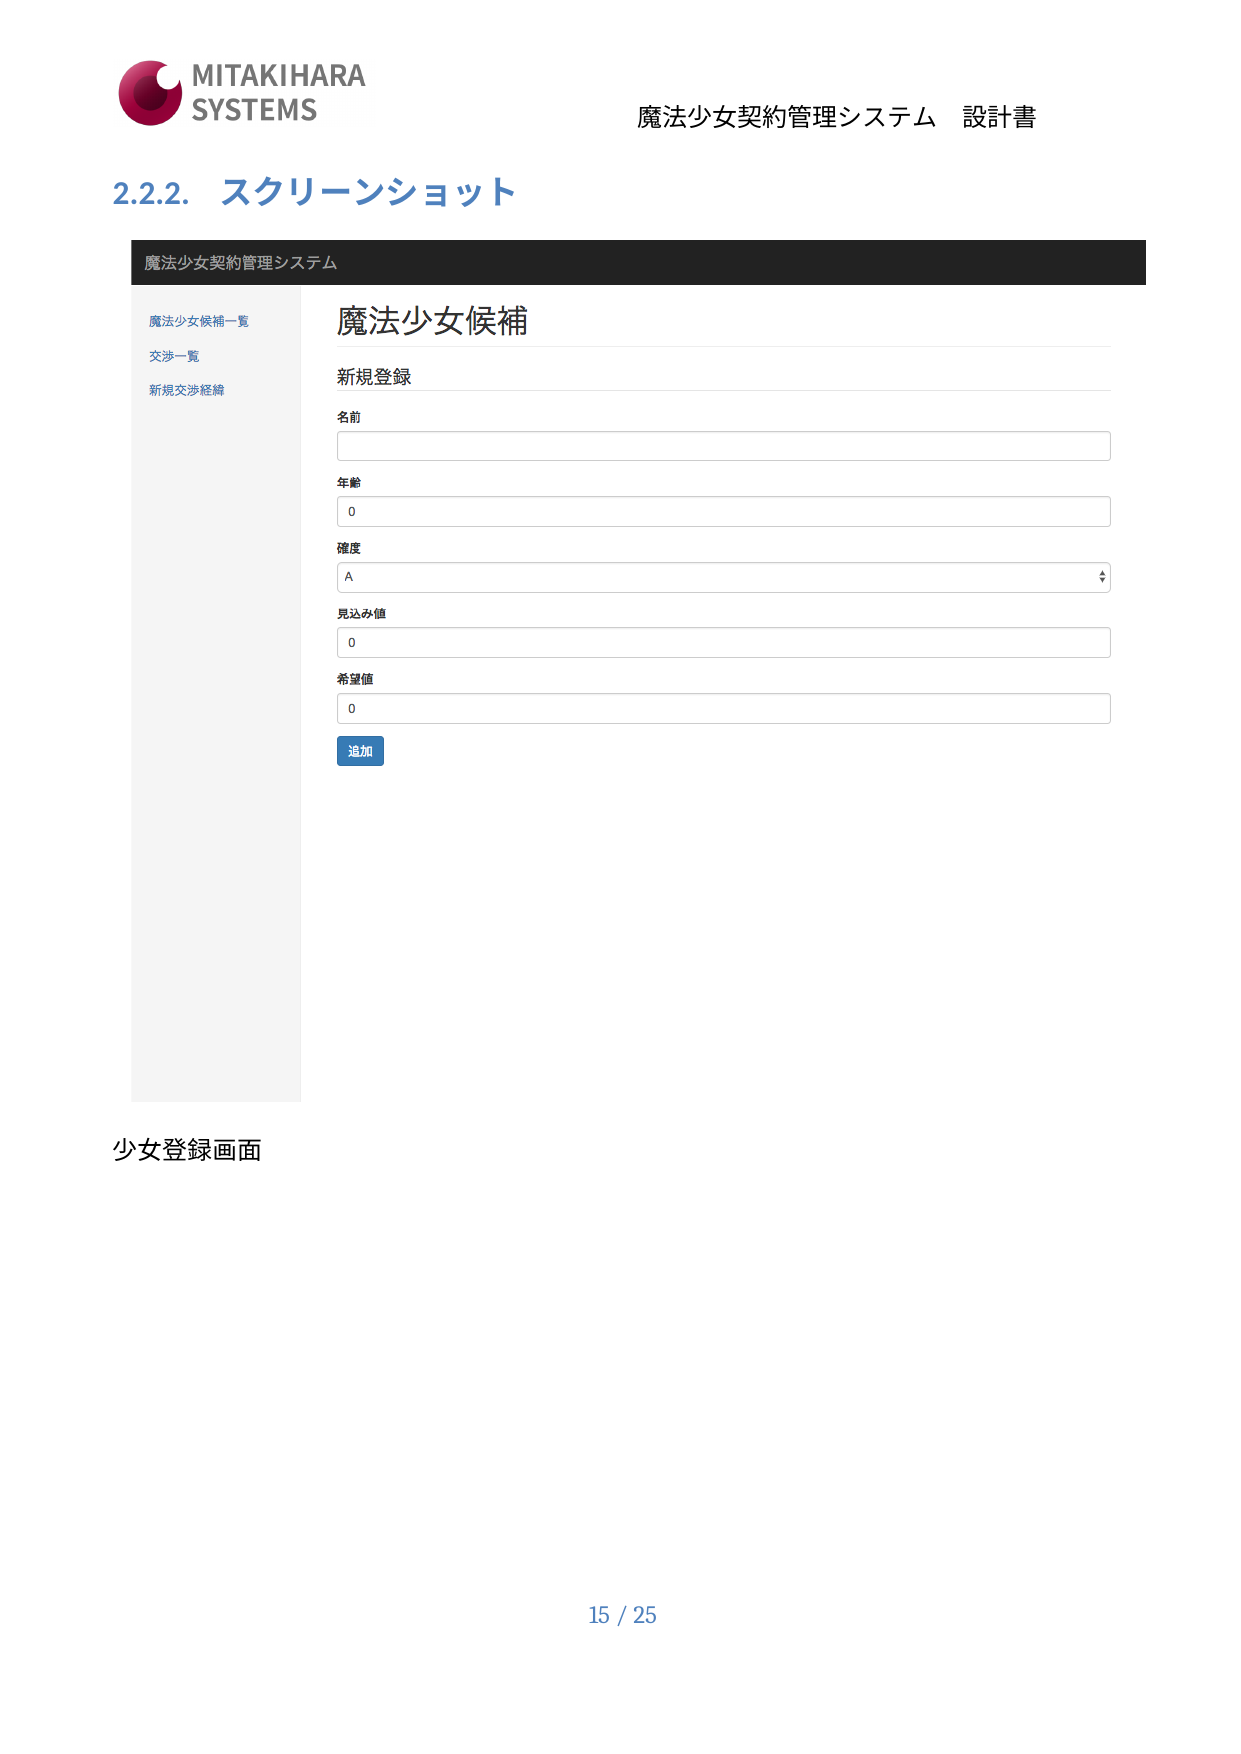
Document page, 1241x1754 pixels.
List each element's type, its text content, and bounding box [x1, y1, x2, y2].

picture [131, 240, 1146, 1102]
text 少女登録画面 [112, 1129, 1128, 1171]
subtitle スクリーンショット [112, 150, 1128, 233]
picture [112, 59, 377, 127]
